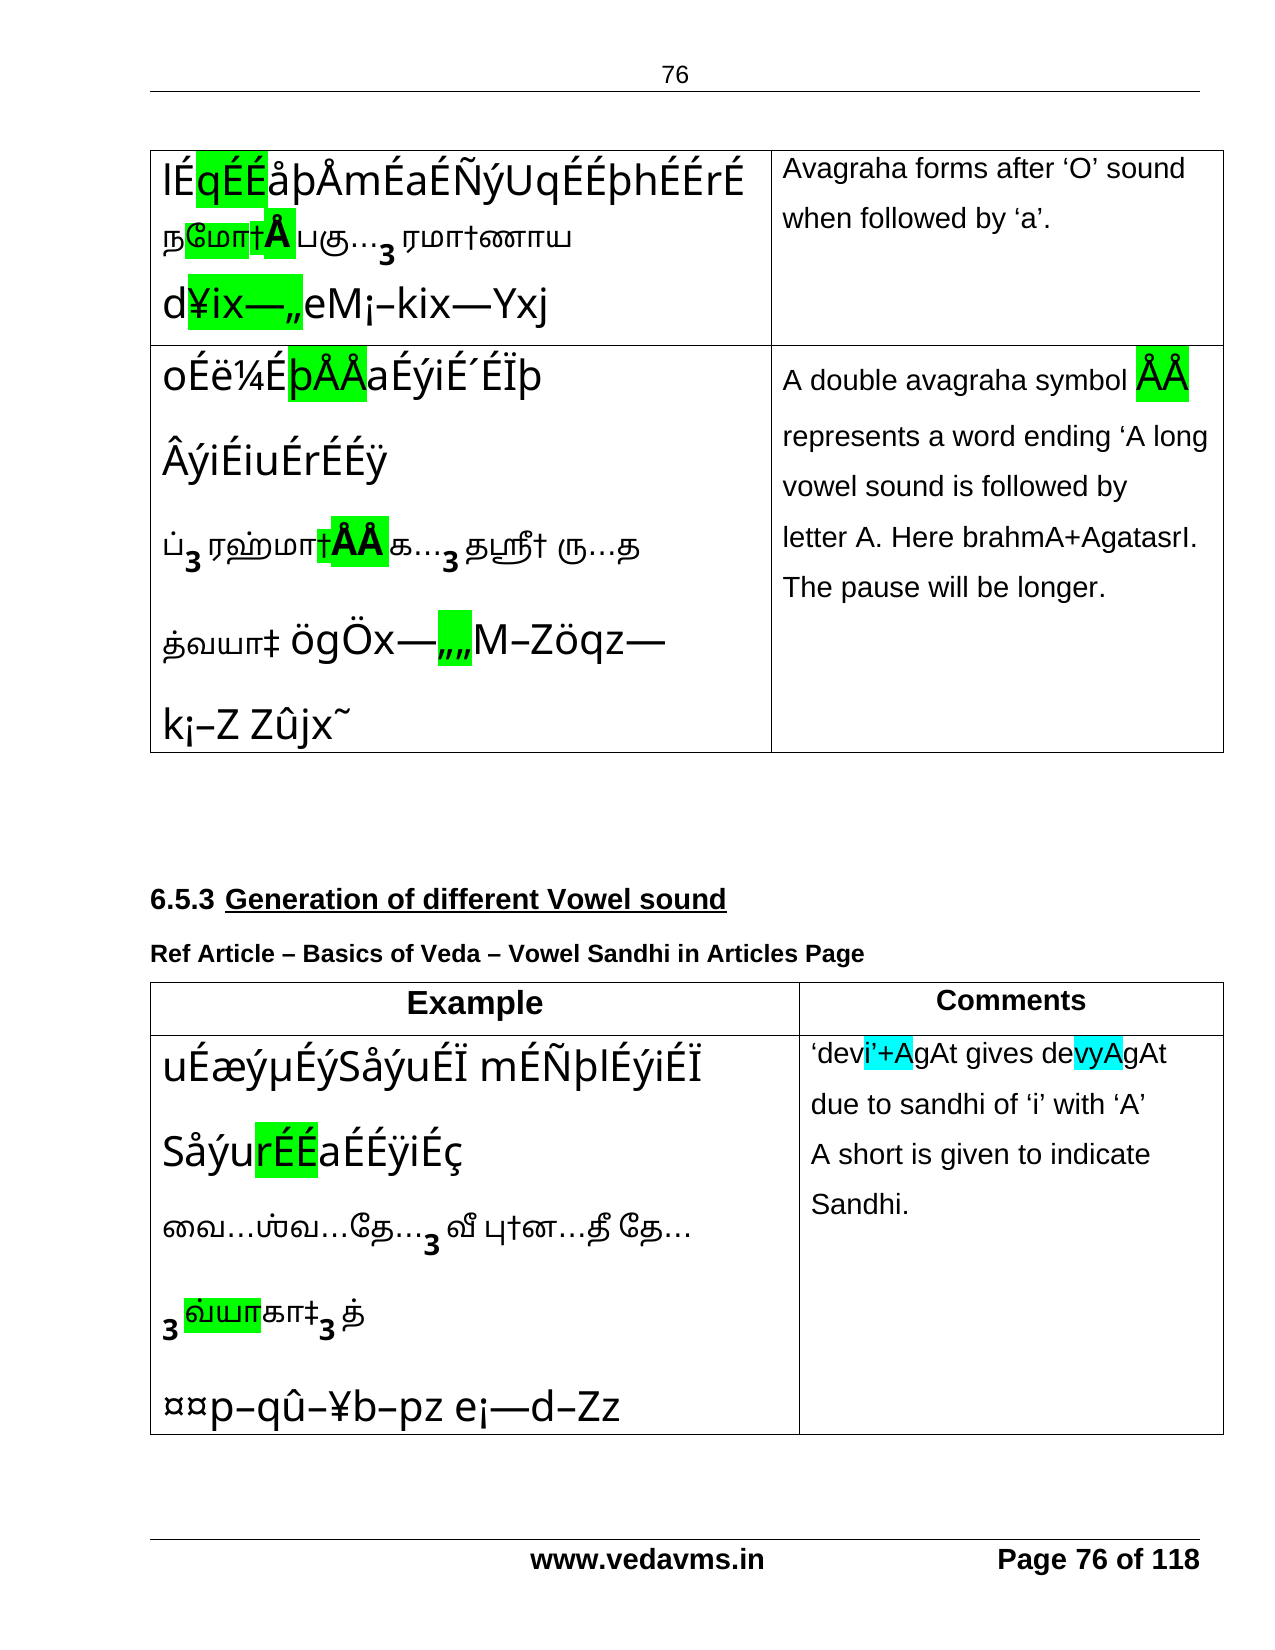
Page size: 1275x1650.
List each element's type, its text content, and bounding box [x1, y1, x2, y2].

table_header Comments [800, 983, 1223, 1035]
table_cell uÉæýµÉýSåýuÉÏ mÉÑþlÉýiÉÏ SåýurÉÉaÉÉÿiÉç வை…ஶ்வ…தே…3வீ பு†ன…தீ தே…3வ்யாகா‡3த் ¤¤p–qû–¥b–pz e¡—d–Zz ¥b–põxMx˜Z§ [151, 1036, 799, 1433]
subtitle Generation of different Vowel sound [150, 882, 1200, 916]
table_cell A double avagraha symbol ÅÅ represents a word ending ‘A long vowel sound is followed by letter A. Here brahmA+AgatasrI. The pause will be longer. [772, 346, 1223, 752]
table_cell oÉë¼ÉþÅÅaÉýiÉ´ÉÏþ ÂýiÉiuÉrÉÉÿ ப்3ரஹ்மா†ÅÅக…3தஶ்ரீ† ரு…த த்வயா‡ ögÖx—„„M–Zöqz— k¡–Z Zûjx˜ [151, 346, 771, 752]
table_cell ‘devi’+AgAt gives devyAgAt due to sandhi of ‘i’ with ‘A’ A short is given to indicate Sandhi. [800, 1036, 1223, 1433]
table_cell Avagraha forms after ‘O’ sound when followed by ‘a’. [772, 151, 1223, 344]
table_header Example [151, 983, 799, 1035]
text Ref Article – Basics of Veda – Vowel Sandhi in Articles Page [150, 938, 1200, 967]
table_cell lÉqÉÉåþÅmÉaÉÑýUqÉÉþhÉÉrÉ நமோ†Åபகு…3ரமா†ணாய d¥ix—„eM¡–kix—Yxj [151, 151, 771, 344]
